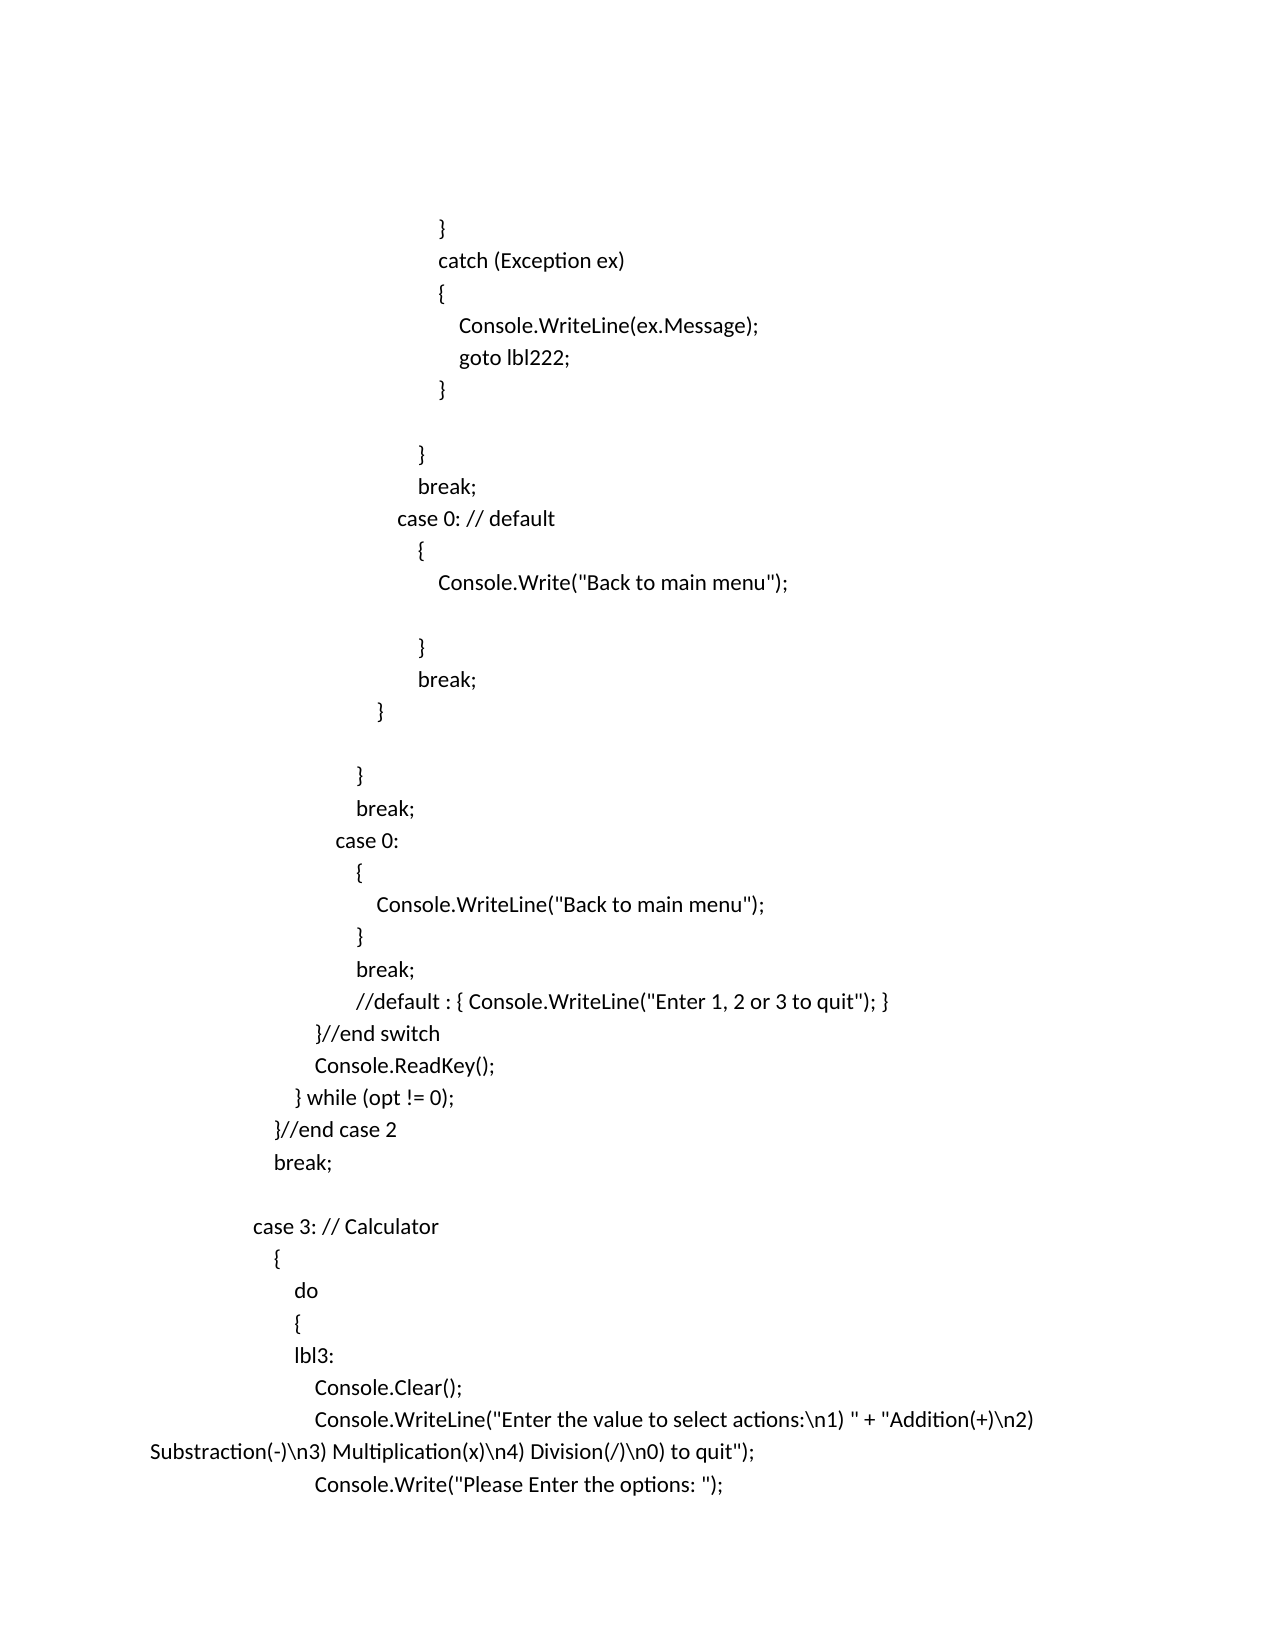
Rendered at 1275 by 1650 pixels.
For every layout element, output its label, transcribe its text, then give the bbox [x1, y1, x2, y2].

text } [150, 214, 1125, 242]
text } [150, 922, 1125, 951]
text case 3: // Calculator [150, 1212, 1125, 1240]
text goto lbl222; [150, 343, 1125, 371]
text break; [150, 665, 1125, 693]
text Console.Write("Back to main menu"); [150, 568, 1125, 596]
text Console.WriteLine("Back to main menu"); [150, 890, 1125, 918]
text } [150, 375, 1125, 403]
text { [150, 279, 1125, 307]
text do [150, 1277, 1125, 1304]
text { [150, 1244, 1125, 1272]
text catch (Exception ex) [150, 247, 1125, 274]
text } while (opt != 0); [150, 1083, 1125, 1111]
text //default : { Console.WriteLine("Enter 1, 2 or 3 to quit"); } [150, 987, 1125, 1015]
text lbl3: [150, 1341, 1125, 1369]
text { [150, 1309, 1125, 1337]
text }//end switch [150, 1019, 1125, 1047]
text } [150, 762, 1125, 789]
text } [150, 633, 1125, 661]
text Console.Clear(); [150, 1373, 1125, 1401]
text } [150, 440, 1125, 468]
text Console.WriteLine("Enter the value to select actions:\n1) " + "Addition(+)\n2) Substraction(-)\n3) Multiplication(x)\n4) Division(/)\n0) to quit"); [150, 1405, 1125, 1466]
text break; [150, 472, 1125, 500]
text Console.Write("Please Enter the options: "); [150, 1470, 1125, 1498]
text { [150, 536, 1125, 564]
text } [150, 697, 1125, 725]
text case 0: [150, 826, 1125, 854]
text case 0: // default [150, 504, 1125, 532]
text }//end case 2 [150, 1116, 1125, 1144]
text { [150, 858, 1125, 886]
text break; [150, 794, 1125, 822]
text break; [150, 1148, 1125, 1176]
text break; [150, 955, 1125, 983]
text Console.ReadKey(); [150, 1051, 1125, 1079]
text Console.WriteLine(ex.Message); [150, 311, 1125, 339]
